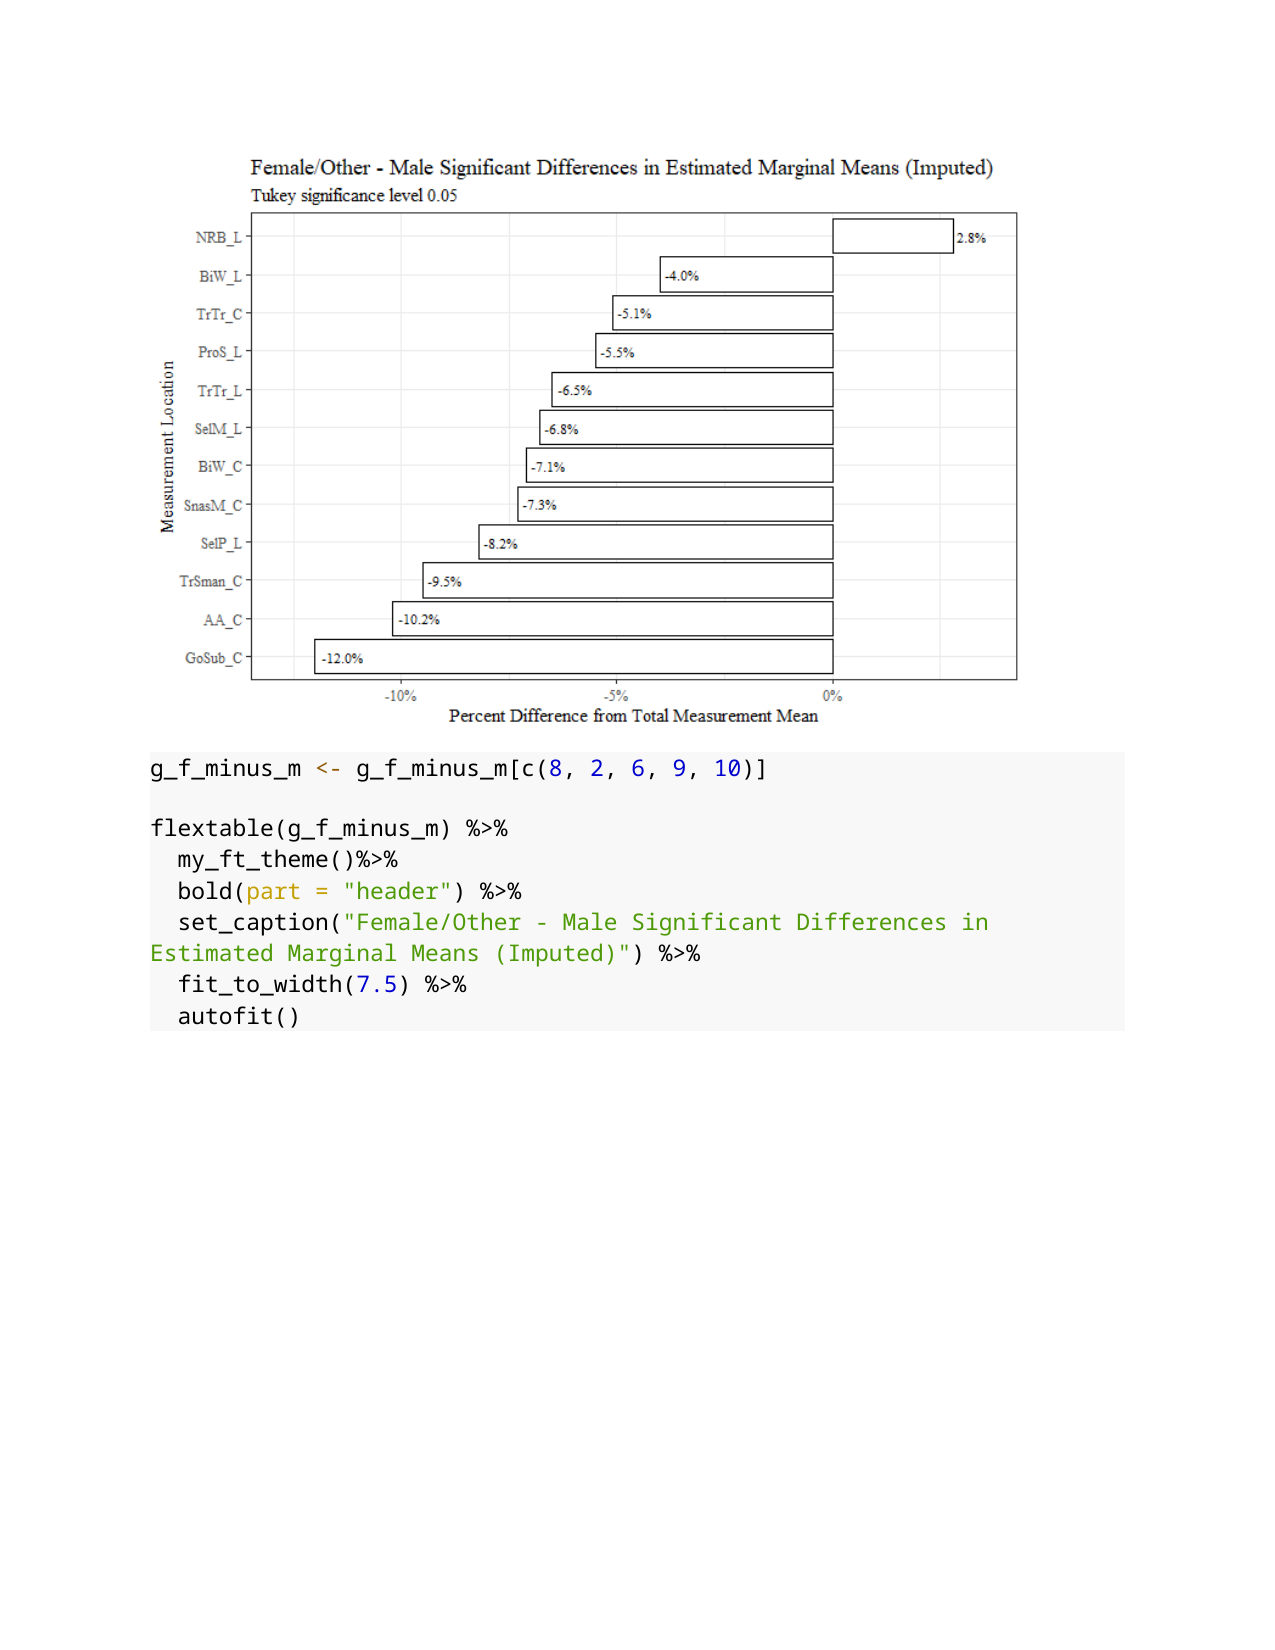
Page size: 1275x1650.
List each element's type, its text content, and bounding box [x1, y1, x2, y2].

picture [150, 150, 1025, 734]
text g_f_minus_m <- g_f_minus_m[c(8, 2, 6, 9, 10)] flextable(g_f_minus_m) %>% my_ft_theme()%>% bold(part = "header") %>% set_caption("Female/Other - Male Significant Differences in Estimated Marginal Means (Imputed)") %>% fit_to_width(7.5) %>% autofit() [150, 752, 1125, 1031]
